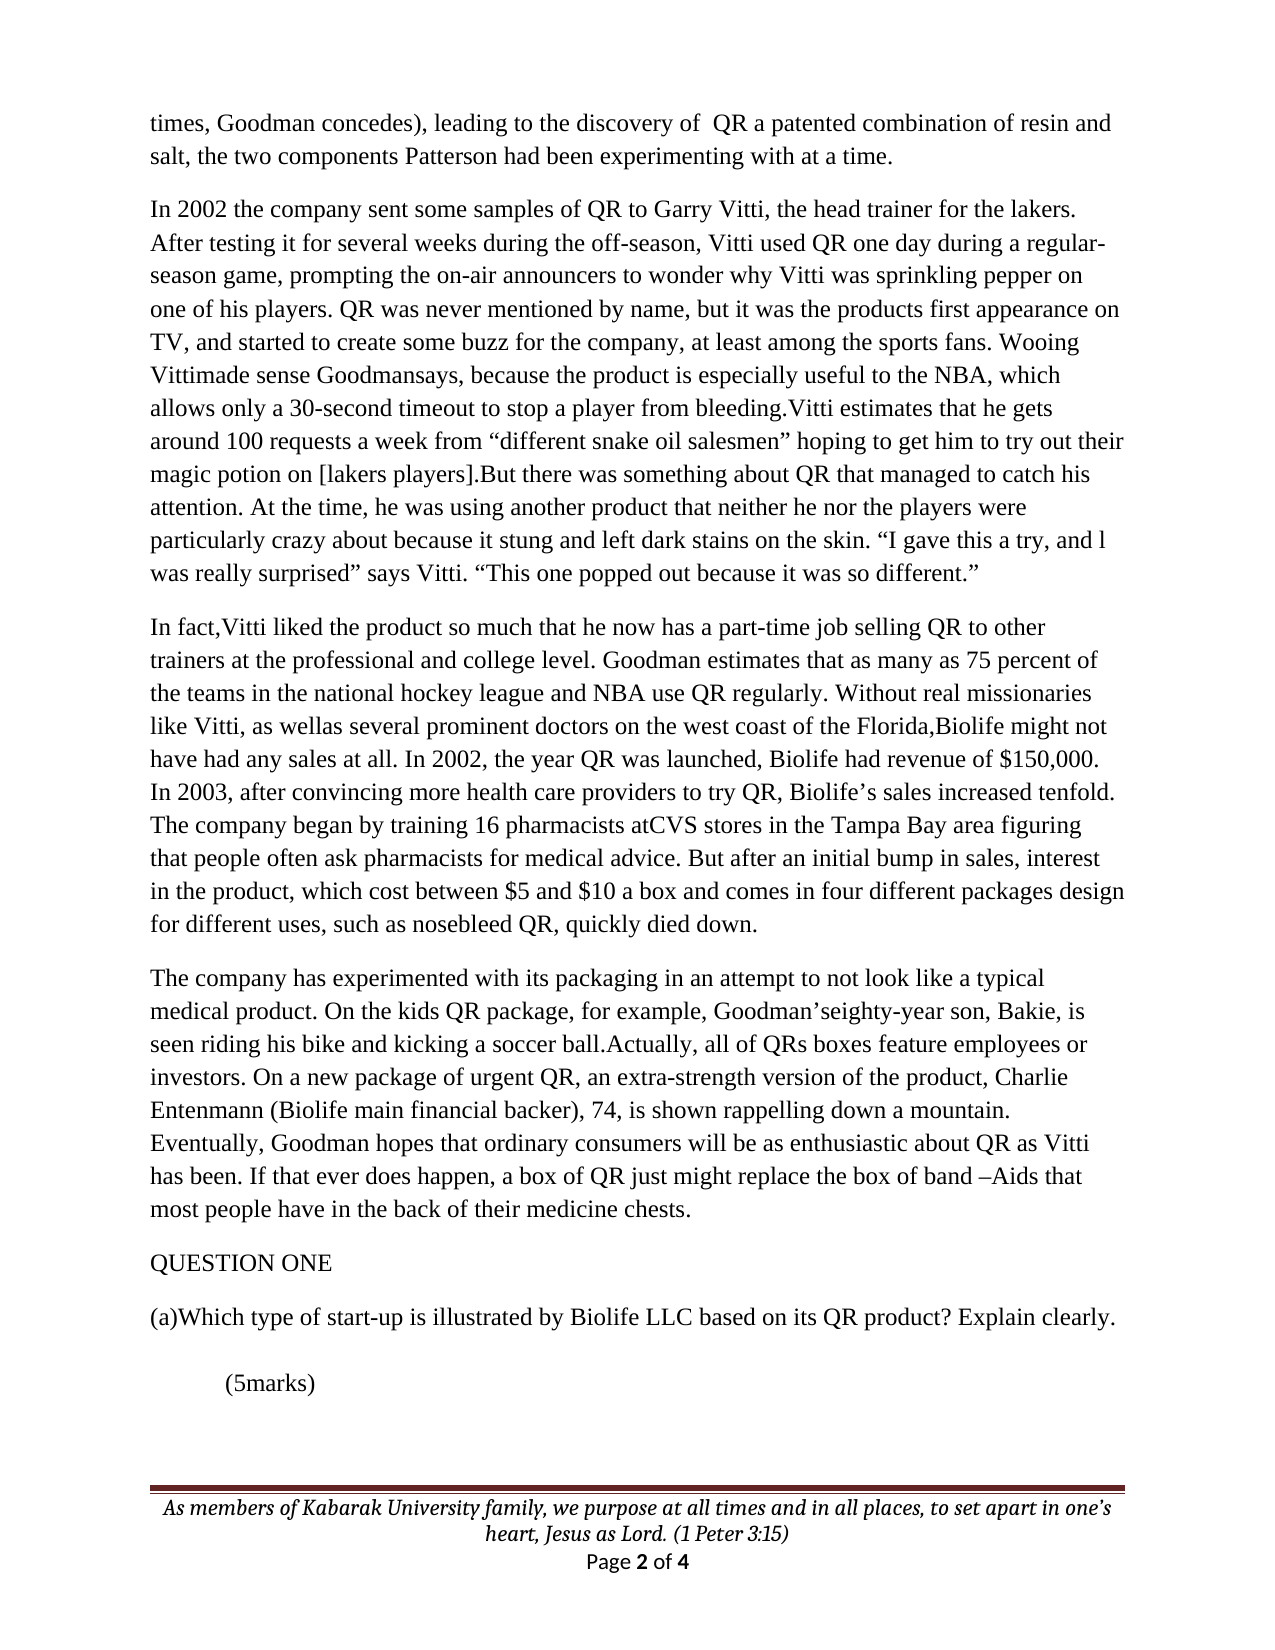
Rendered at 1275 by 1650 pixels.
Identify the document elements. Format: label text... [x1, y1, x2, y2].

text In fact,Vitti liked the product so much that he now has a part-time job selling QR to other trainers at the professional and college level. Goodman estimates that as many as 75 percent of the teams in the national hockey league and NBA use QR regularly. Without real missionaries like Vitti, as wellas several prominent doctors on the west coast of the Florida,Biolife might not have had any sales at all. In 2002, the year QR was launched, Biolife had revenue of $150,000. In 2003, after convincing more health care providers to try QR, Biolife’s sales increased tenfold. The company began by training 16 pharmacists atCVS stores in the Tampa Bay area figuring that people often ask pharmacists for medical advice. But after an initial bump in sales, interest in the product, which cost between $5 and $10 a box and comes in four different packages design for different uses, such as nosebleed QR, quickly died down. [150, 612, 1125, 938]
text QUESTION ONE [150, 1248, 1125, 1276]
text The company has experimented with its packaging in an attempt to not look like a typical medical product. On the kids QR package, for example, Goodman’seighty-year son, Bakie, is seen riding his bike and kicking a soccer ball.Actually, all of QRs boxes feature employees or investors. On a new package of urgent QR, an extra-strength version of the product, Charlie Entenmann (Biolife main financial backer), 74, is shown rappelling down a mountain. Eventually, Goodman hopes that ordinary consumers will be as enthusiastic about QR as Vitti has been. If that ever does happen, a box of QR just might replace the box of band –Aids that most people have in the back of their medicine chests. [150, 963, 1125, 1223]
text (a)Which type of start-up is illustrated by Biolife LLC based on its QR product? Explain clearly. (5marks) [150, 1302, 1125, 1396]
text times, Goodman concedes), leading to the discovery of QR a patented combination of resin and salt, the two components Patterson had been experimenting with at a time. [150, 108, 1125, 169]
text In 2002 the company sent some samples of QR to Garry Vitti, the head trainer for the lakers. After testing it for several weeks during the off-season, Vitti used QR one day during a regular-season game, prompting the on-air announcers to wonder why Vitti was sprinkling pepper on one of his players. QR was never mentioned by name, but it was the products first appearance on TV, and started to create some buzz for the company, at least among the sports fans. Wooing Vittimade sense Goodmansays, because the product is especially useful to the NBA, which allows only a 30-second timeout to stop a player from bleeding.Vitti estimates that he gets around 100 requests a week from “different snake oil salesmen” hoping to get him to try out their magic potion on [lakers players].But there was something about QR that managed to catch his attention. At the time, he was using another product that neither he nor the players were particularly crazy about because it stung and left dark stains on the skin. “I gave this a try, and l was really surprised” says Vitti. “This one popped out because it was so different.” [150, 194, 1125, 587]
